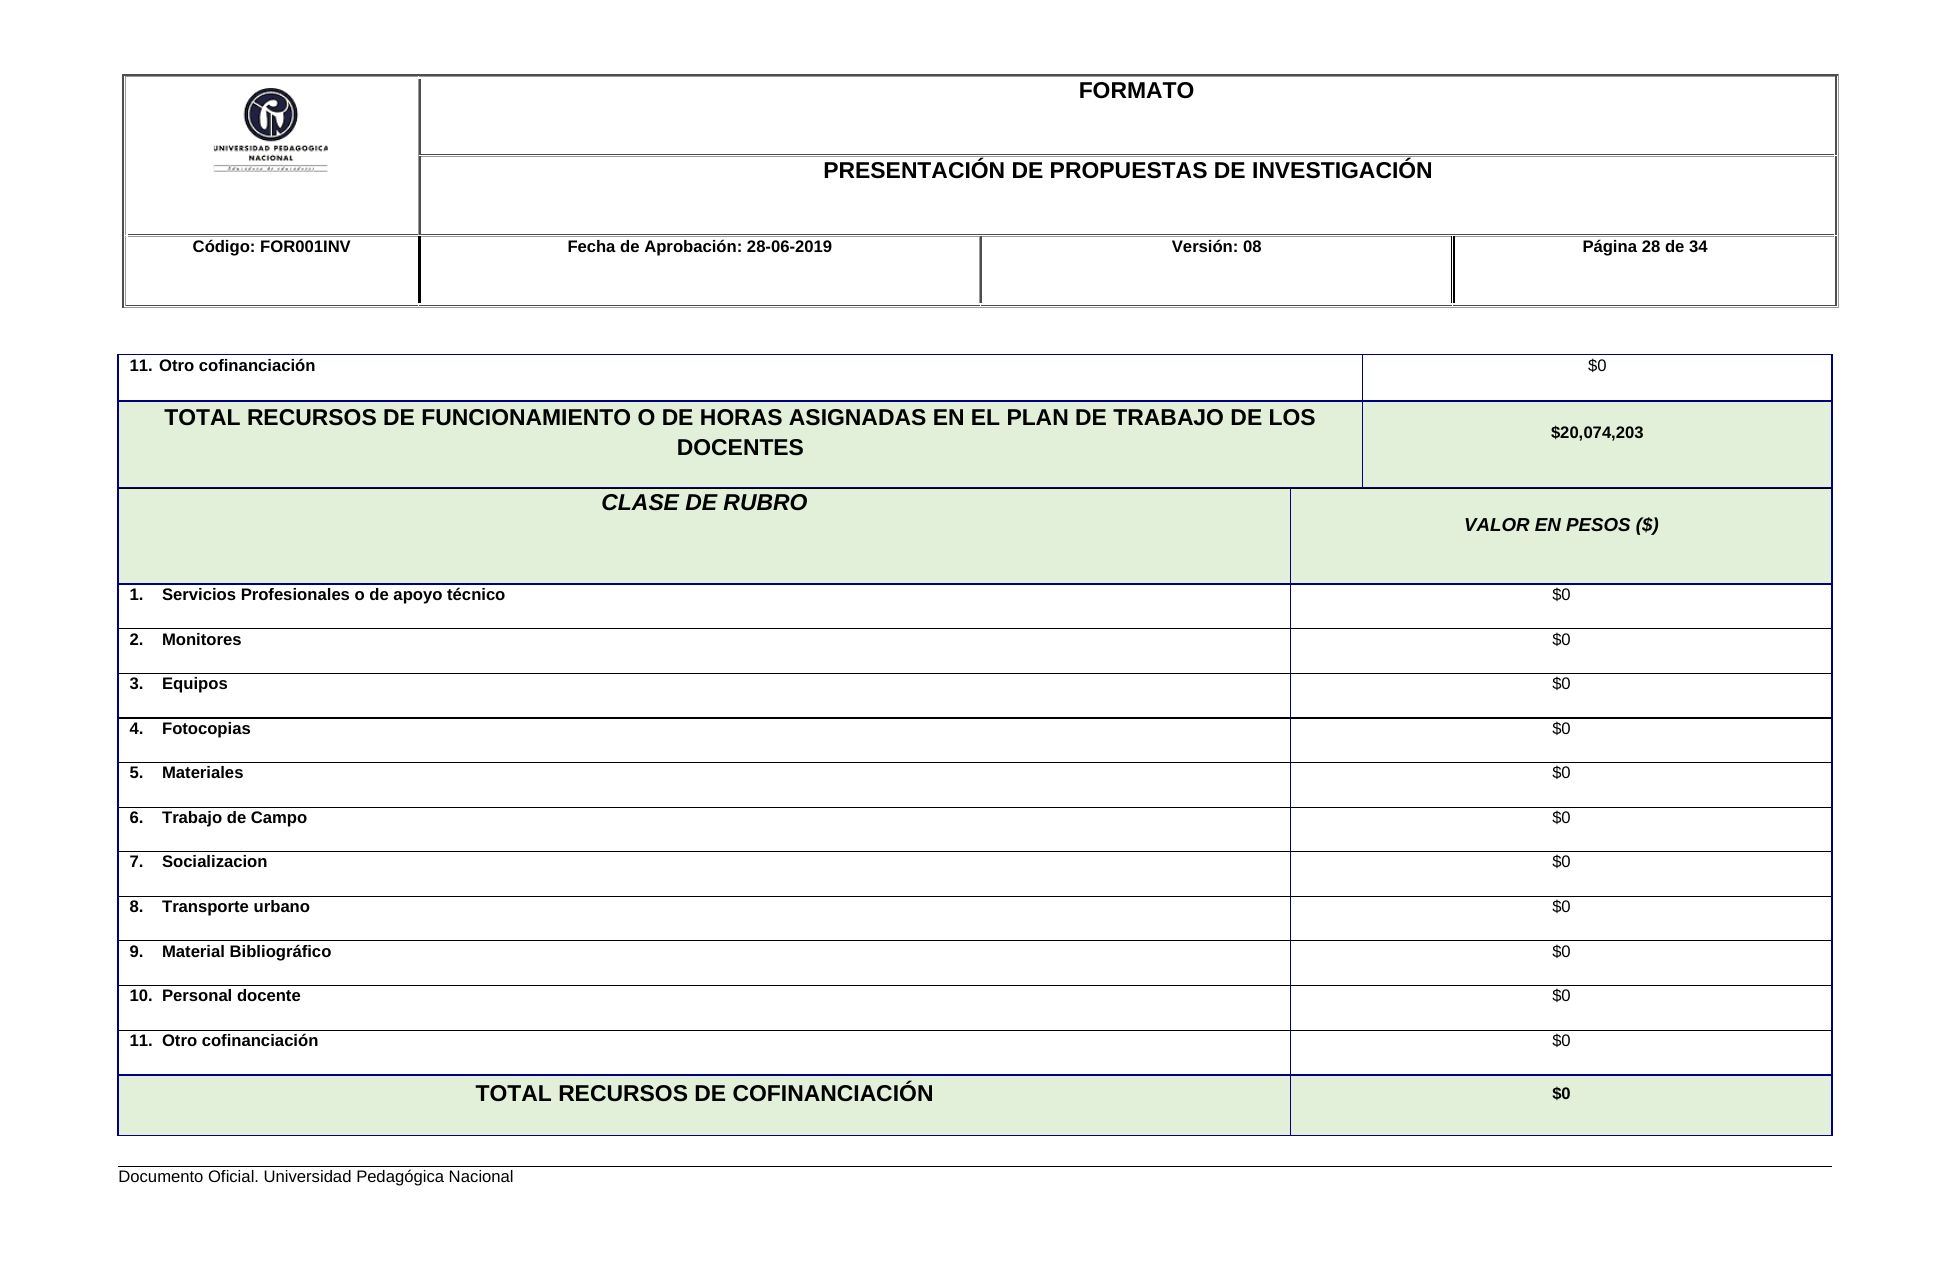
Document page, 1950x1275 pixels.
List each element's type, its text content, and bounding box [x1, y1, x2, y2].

table_cell $0 [1291, 1076, 1831, 1135]
table_cell Socializacion [119, 852, 1290, 896]
table_cell Equipos [119, 674, 1290, 717]
table_cell $0 [1291, 763, 1831, 807]
table_cell $0 [1363, 355, 1831, 400]
picture [213, 88, 330, 173]
table_cell Otro cofinanciación [119, 355, 1362, 400]
table_cell TOTAL RECURSOS DE COFINANCIACIÓN [119, 1076, 1290, 1135]
table_cell Material Bibliográfico [119, 941, 1290, 985]
table_cell Servicios Profesionales o de apoyo técnico [119, 585, 1290, 628]
table_cell $0 [1291, 897, 1831, 940]
table_cell $0 [1291, 719, 1831, 762]
table_header CLASE DE RUBRO [119, 489, 1290, 583]
table_cell $0 [1291, 585, 1831, 628]
table_cell $20,074,203 [1363, 402, 1831, 487]
table_cell $0 [1291, 629, 1831, 673]
table_cell $0 [1291, 1031, 1831, 1074]
table_cell Trabajo de Campo [119, 808, 1290, 851]
table_cell $0 [1291, 808, 1831, 851]
table_cell $0 [1291, 852, 1831, 896]
table_cell TOTAL RECURSOS DE FUNCIONAMIENTO O DE HORAS ASIGNADAS EN EL PLAN DE TRABAJO DE LOS DOCENTES [119, 402, 1362, 487]
table_cell Materiales [119, 763, 1290, 807]
table_cell $0 [1291, 674, 1831, 717]
table_cell Fotocopias [119, 719, 1290, 762]
table_cell $0 [1291, 986, 1831, 1029]
table_cell $0 [1291, 941, 1831, 985]
table_cell Monitores [119, 629, 1290, 673]
table_cell Transporte urbano [119, 897, 1290, 940]
table_header VALOR EN PESOS ($) [1291, 489, 1831, 583]
table_cell Otro cofinanciación [119, 1031, 1290, 1074]
table_cell Personal docente [119, 986, 1290, 1029]
